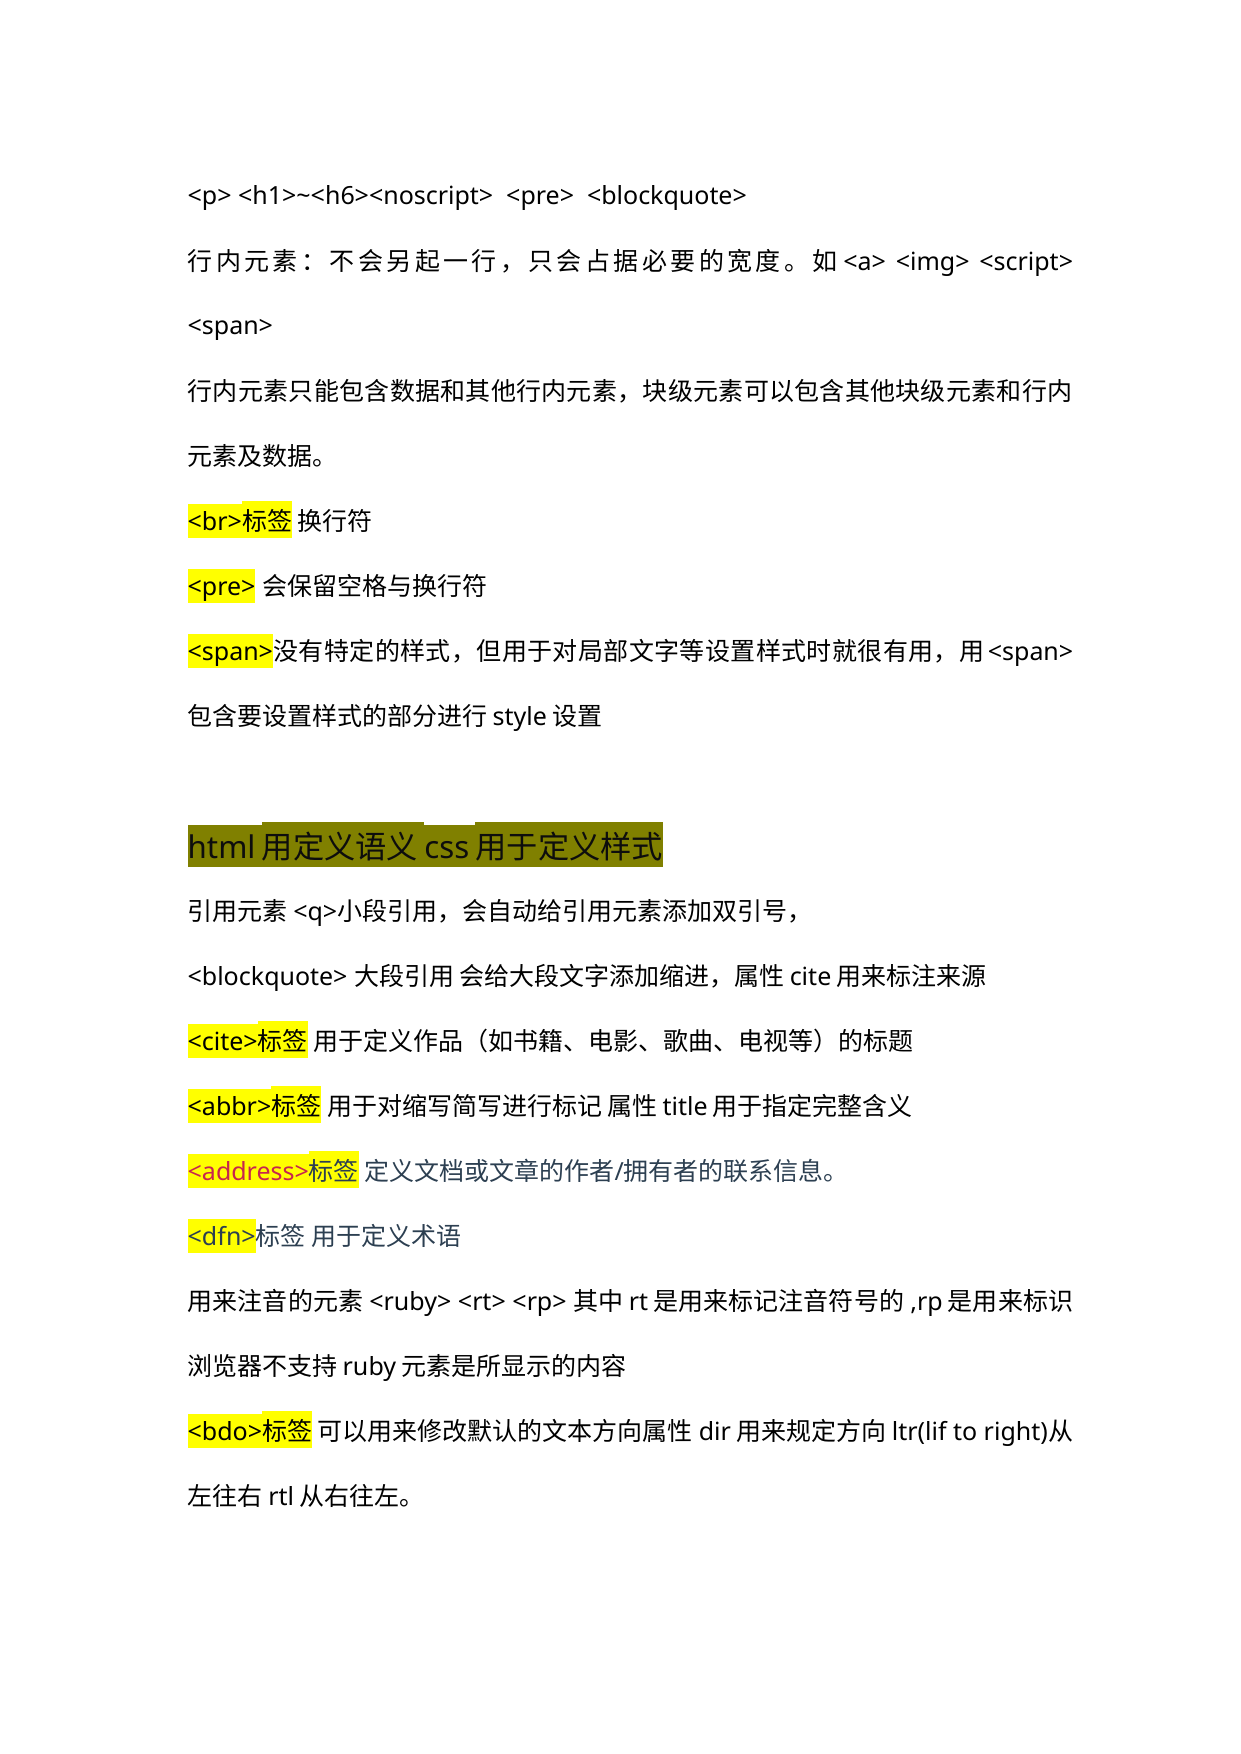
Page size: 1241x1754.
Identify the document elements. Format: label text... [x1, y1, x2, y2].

text html用定义语义css用于定义样式 [187, 812, 1073, 877]
text <bdo>标签 可以用来修改默认的文本方向属性dir用来规定方向 ltr(lif to right)从左往右 rtl从右往左。 [187, 1397, 1073, 1527]
text <br>标签 换行符 [187, 487, 1073, 552]
text <dfn>标签 用于定义术语 [187, 1202, 1073, 1267]
text <blockquote> 大段引用 会给大段文字添加缩进，属性cite用来标注来源 [187, 942, 1073, 1007]
text 用来注音的元素 <ruby> <rt> <rp> 其中rt是用来标记注音符号的 ,rp是用来标识浏览器不支持ruby元素是所显示的内容 [187, 1267, 1073, 1397]
text <cite>标签 用于定义作品（如书籍、电影、歌曲、电视等）的标题 [187, 1007, 1073, 1072]
text <address>标签 定义文档或文章的作者/拥有者的联系信息。 [187, 1137, 1073, 1202]
text <abbr>标签 用于对缩写简写进行标记 属性title用于指定完整含义 [187, 1072, 1073, 1137]
text 引用元素 <q>小段引用，会自动给引用元素添加双引号， [187, 877, 1073, 942]
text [187, 162, 1073, 227]
text 行内元素：不会另起一行，只会占据必要的宽度。如<a> <img> <script> <span> [187, 227, 1073, 357]
text <pre> 会保留空格与换行符 [187, 552, 1073, 617]
text 行内元素只能包含数据和其他行内元素，块级元素可以包含其他块级元素和行内元素及数据。 [187, 357, 1073, 487]
text <span>没有特定的样式，但用于对局部文字等设置样式时就很有用，用<span>包含要设置样式的部分进行style设置 [187, 617, 1073, 747]
